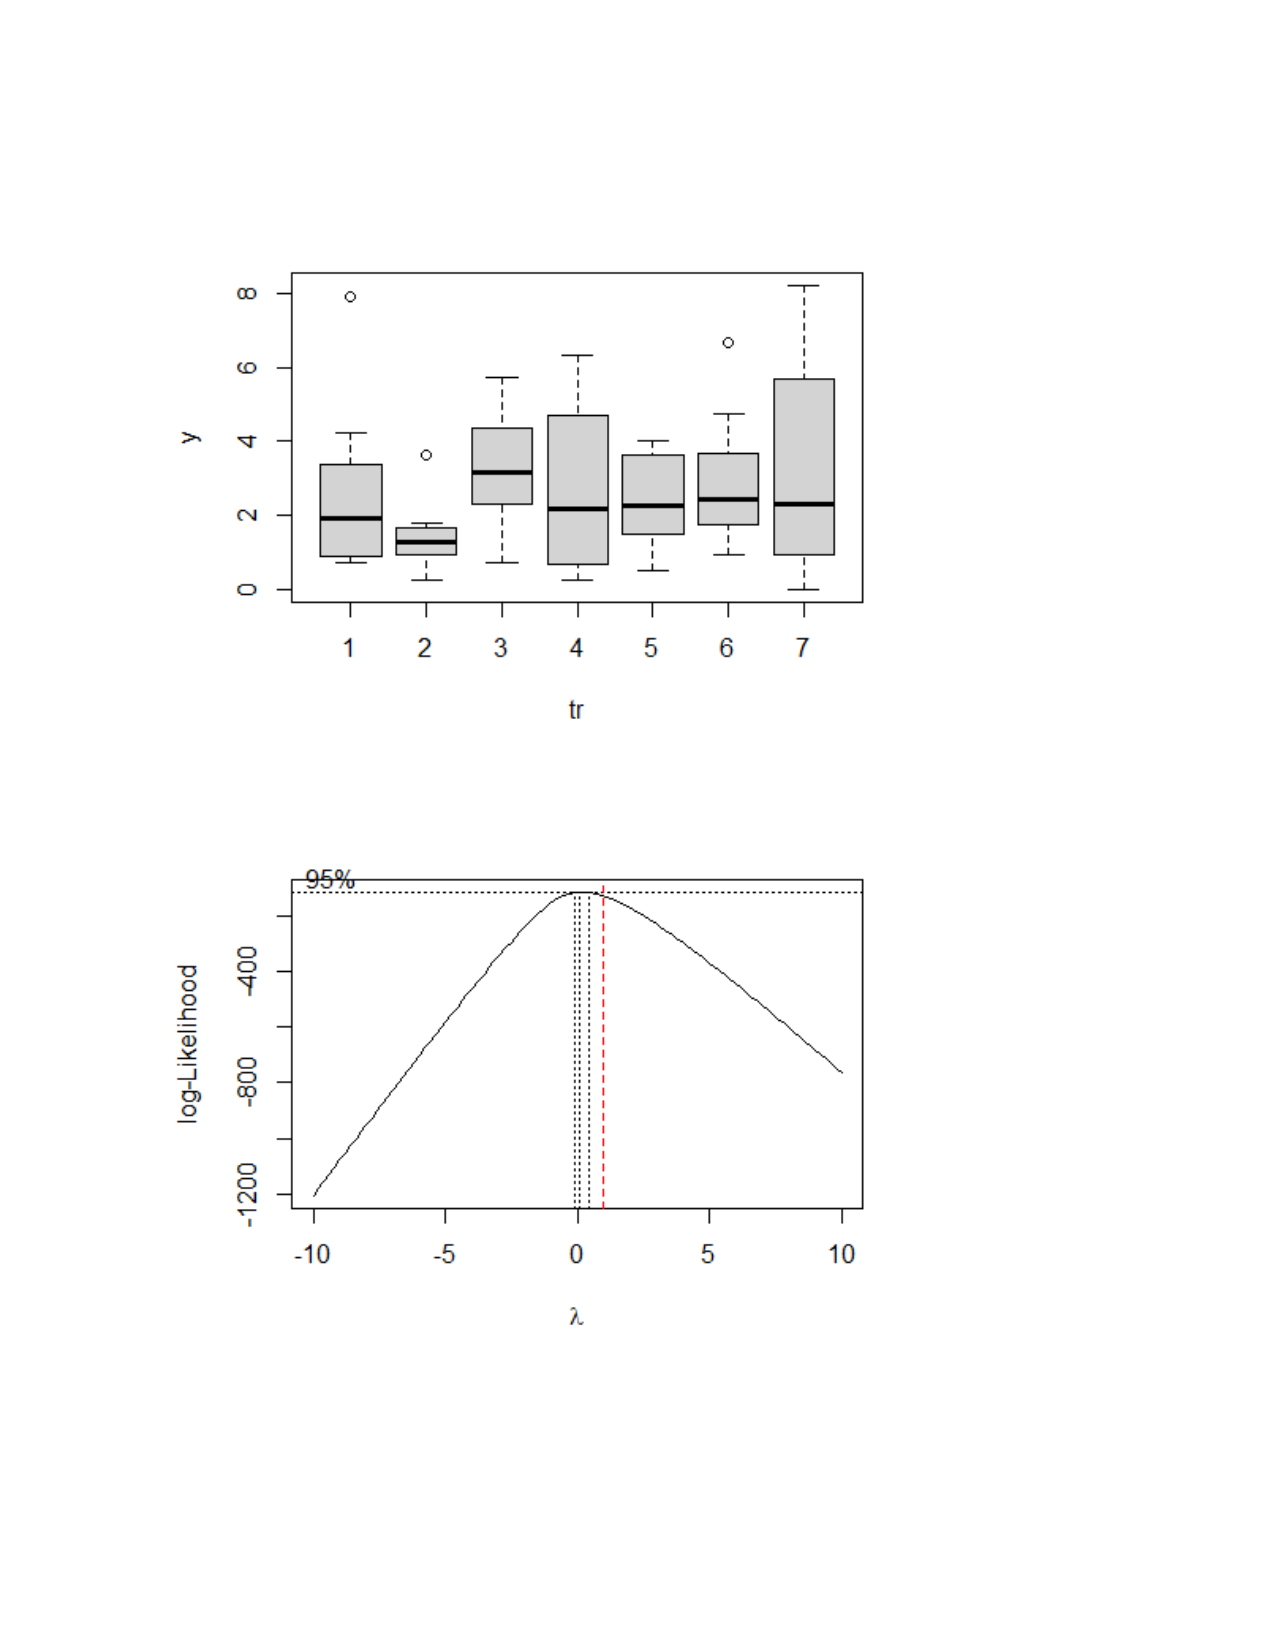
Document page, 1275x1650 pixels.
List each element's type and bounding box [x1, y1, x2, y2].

picture [168, 150, 927, 1363]
